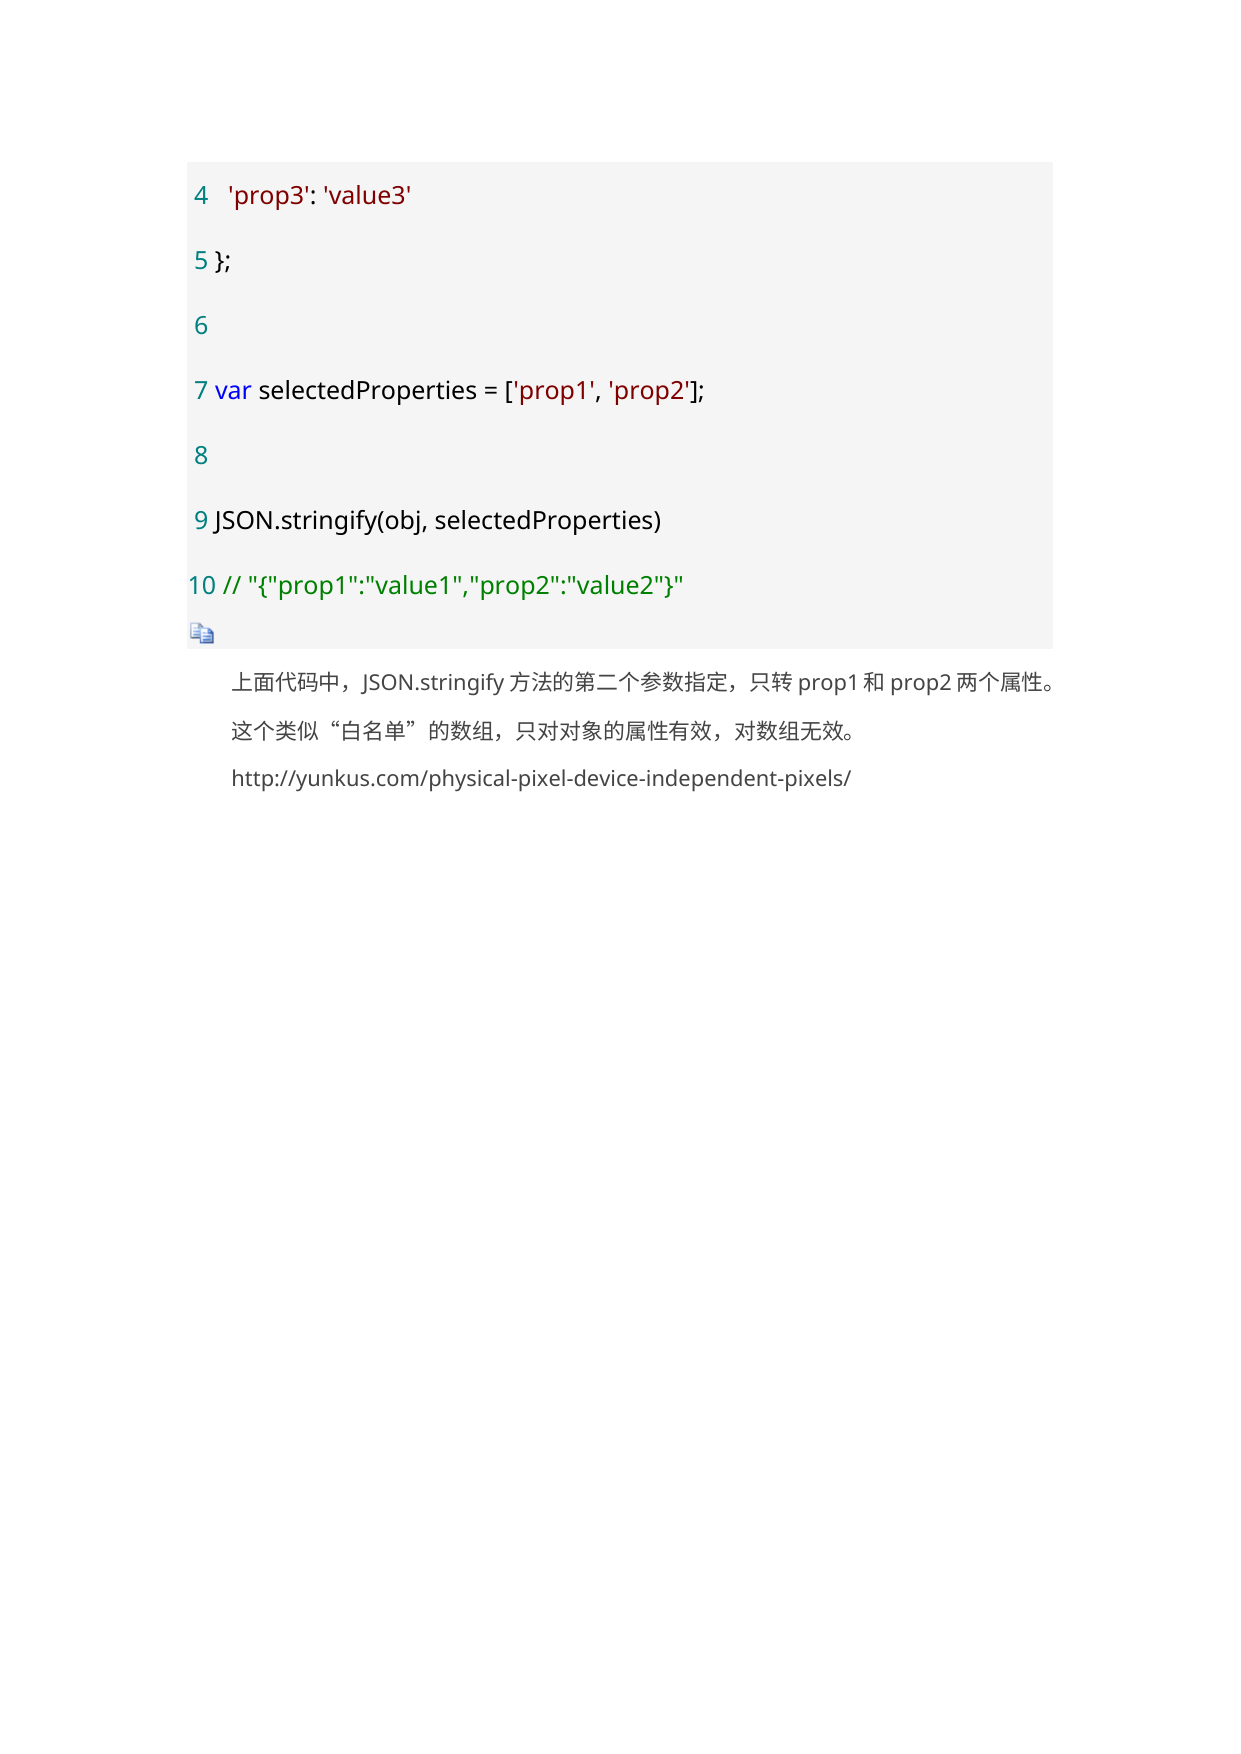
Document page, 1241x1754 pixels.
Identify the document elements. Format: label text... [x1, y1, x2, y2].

picture [187, 617, 219, 649]
text http://yunkus.com/physical-pixel-device-independent-pixels/ [187, 761, 1053, 794]
text 6 [187, 292, 1053, 357]
text 7 var selectedProperties = ['prop1', 'prop2']; [187, 357, 1053, 422]
text 4 'prop3': 'value3' [187, 162, 1053, 227]
text 上面代码中，JSON.stringify方法的第二个参数指定，只转prop1和prop2两个属性。 [187, 665, 1053, 698]
text 这个类似“白名单”的数组，只对对象的属性有效，对数组无效。 [187, 713, 1053, 746]
text 9 JSON.stringify(obj, selectedProperties) [187, 487, 1053, 552]
text 5 }; [187, 227, 1053, 292]
text 10 // "{"prop1":"value1","prop2":"value2"}" [187, 552, 1053, 617]
text 8 [187, 422, 1053, 487]
